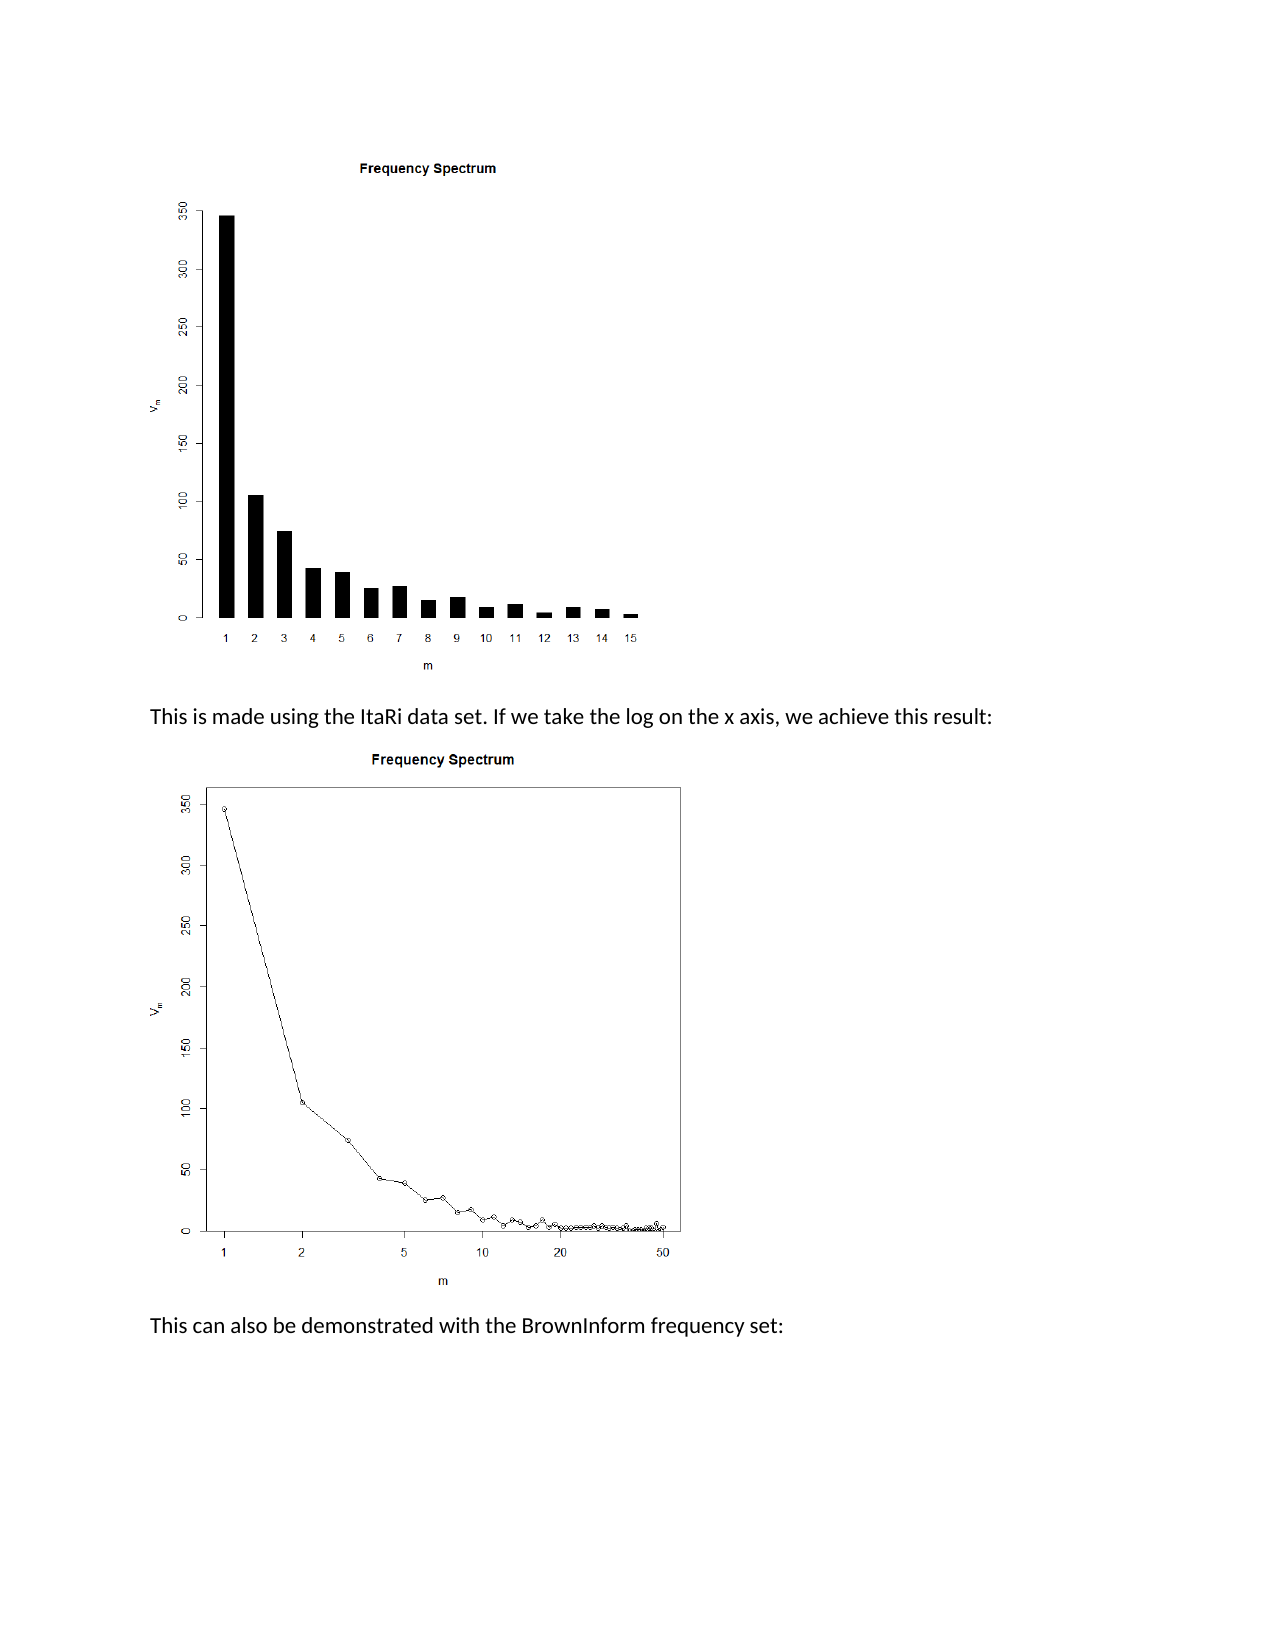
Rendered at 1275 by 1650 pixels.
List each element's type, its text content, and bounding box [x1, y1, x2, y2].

text This is made using the ItaRi data set. If we take the log on the x axis, we achieve this result: [150, 702, 1125, 730]
picture [150, 150, 668, 684]
picture [150, 749, 686, 1293]
text This can also be demonstrated with the BrownInform frequency set: [150, 1311, 1125, 1339]
